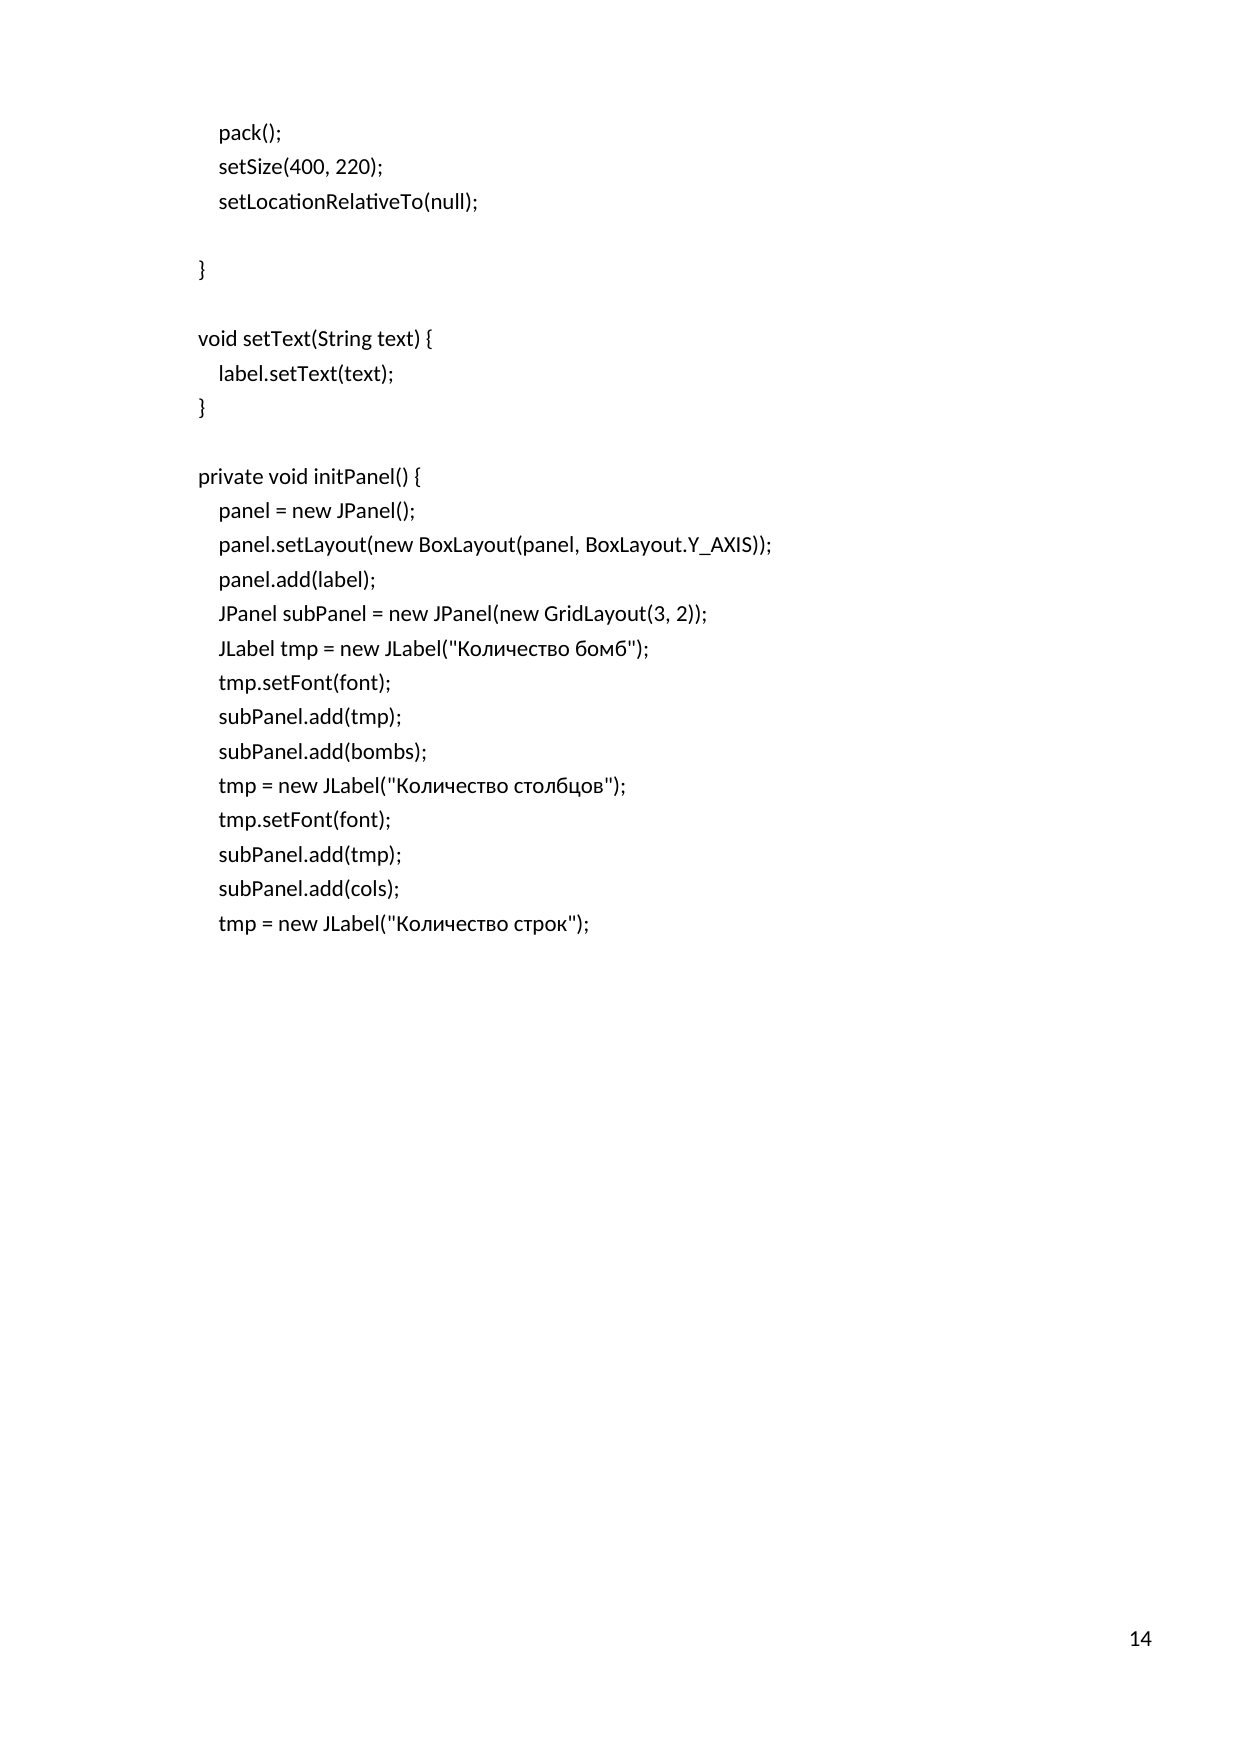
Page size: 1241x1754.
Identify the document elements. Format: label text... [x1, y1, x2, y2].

subtitle panel = new JPanel(); [177, 496, 1152, 524]
subtitle void setText(String text) { [177, 324, 1152, 352]
subtitle tmp = new JLabel("Количество строк"); [177, 909, 1152, 937]
subtitle JLabel tmp = new JLabel("Количество бомб"); [177, 634, 1152, 662]
subtitle subPanel.add(cols); [177, 874, 1152, 902]
subtitle tmp.setFont(font); [177, 806, 1152, 834]
subtitle label.setText(text); [177, 359, 1152, 387]
subtitle JPanel subPanel = new JPanel(new GridLayout(3, 2)); [177, 599, 1152, 627]
subtitle tmp = new JLabel("Количество столбцов"); [177, 771, 1152, 799]
subtitle pack(); [177, 118, 1152, 146]
subtitle tmp.setFont(font); [177, 668, 1152, 696]
subtitle subPanel.add(tmp); [177, 702, 1152, 731]
subtitle private void initPanel() { [177, 462, 1152, 490]
subtitle } [177, 256, 1152, 284]
subtitle setSize(400, 220); [177, 152, 1152, 181]
subtitle panel.add(label); [177, 565, 1152, 593]
subtitle } [177, 393, 1152, 421]
subtitle subPanel.add(bombs); [177, 737, 1152, 765]
subtitle panel.setLayout(new BoxLayout(panel, BoxLayout.Y_AXIS)); [177, 531, 1152, 559]
subtitle subPanel.add(tmp); [177, 840, 1152, 868]
subtitle setLocationRelativeTo(null); [177, 187, 1152, 215]
